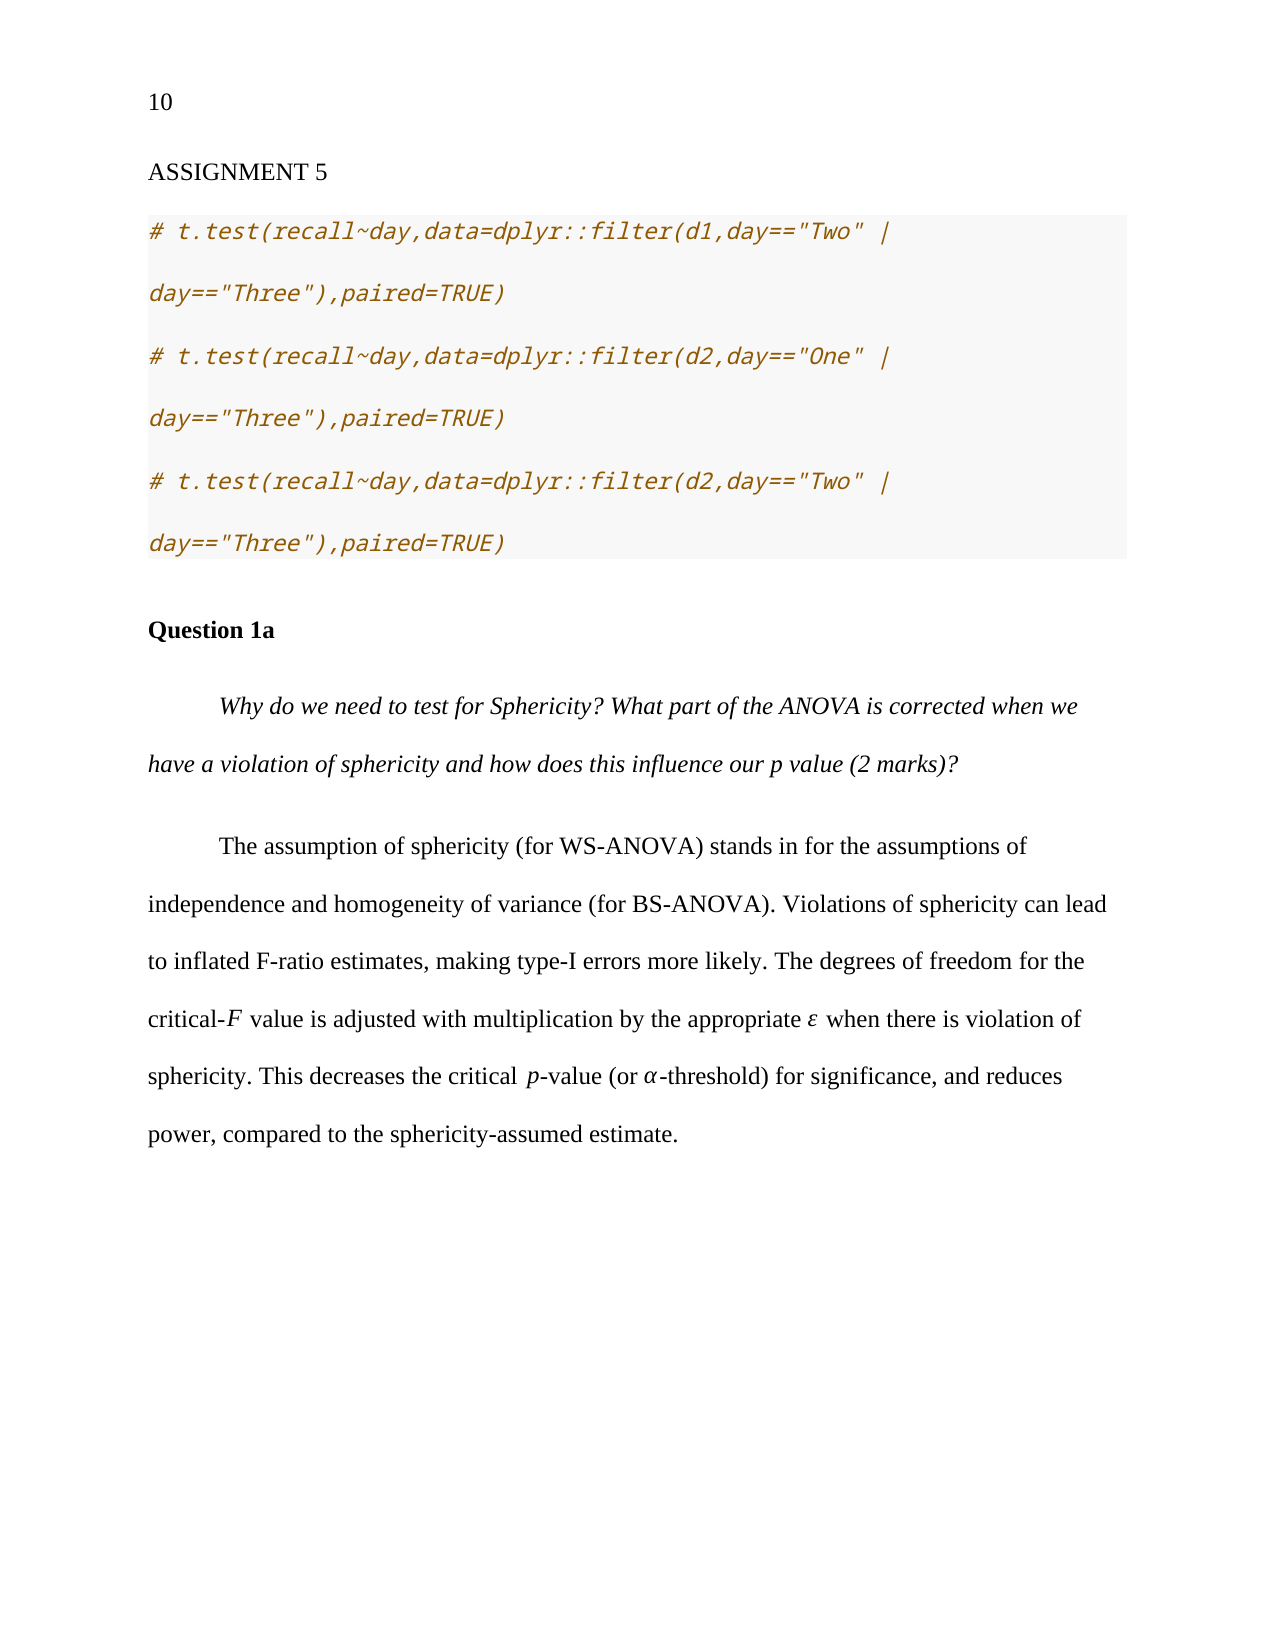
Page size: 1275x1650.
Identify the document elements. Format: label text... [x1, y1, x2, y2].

text The assumption of sphericity (for WS-ANOVA) stands in for the assumptions of independence and homogeneity of variance (for BS-ANOVA). Violations of sphericity can lead to inflated F-ratio estimates, making type-I errors more likely. The degrees of freedom for the critical- value is adjusted with multiplication by the appropriate when there is violation of sphericity. This decreases the critical -value (or -threshold) for significance, and reduces power, compared to the sphericity-assumed estimate. [148, 831, 1127, 1147]
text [148, 215, 1127, 559]
text Why do we need to test for Sphericity? What part of the ANOVA is corrected when we have a violation of sphericity and how does this influence our p value (2 marks)? [148, 691, 1127, 777]
subtitle Question 1a [148, 615, 1127, 644]
